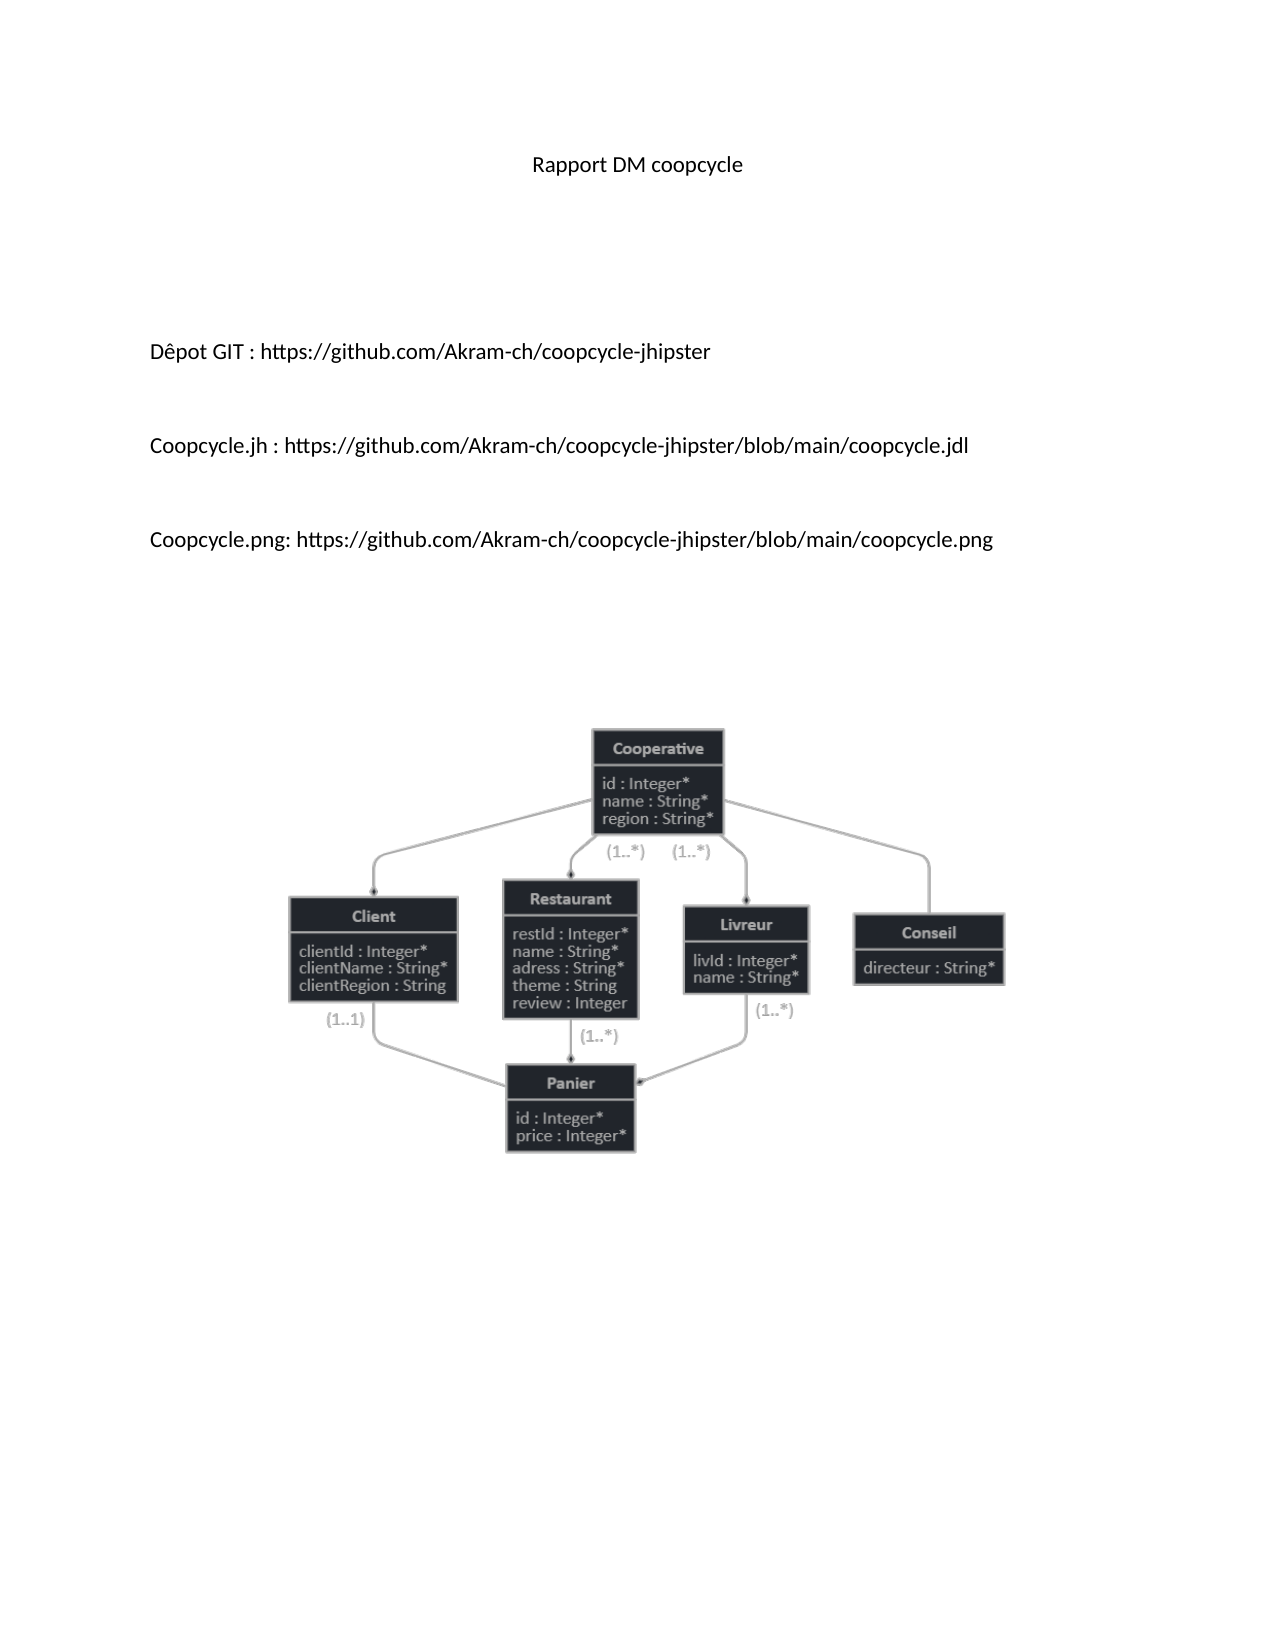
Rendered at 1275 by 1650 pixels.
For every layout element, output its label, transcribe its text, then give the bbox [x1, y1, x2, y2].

text Coopcycle.jh : https://github.com/Akram-ch/coopcycle-jhipster/blob/main/coopcycle.jdl [150, 431, 1125, 459]
text Dêpot GIT : https://github.com/Akram-ch/coopcycle-jhipster [150, 337, 1125, 366]
text Rapport DM coopcycle [150, 150, 1125, 178]
text Coopcycle.png: https://github.com/Akram-ch/coopcycle-jhipster/blob/main/coopcycle.png [150, 525, 1125, 553]
picture [275, 715, 1018, 1166]
